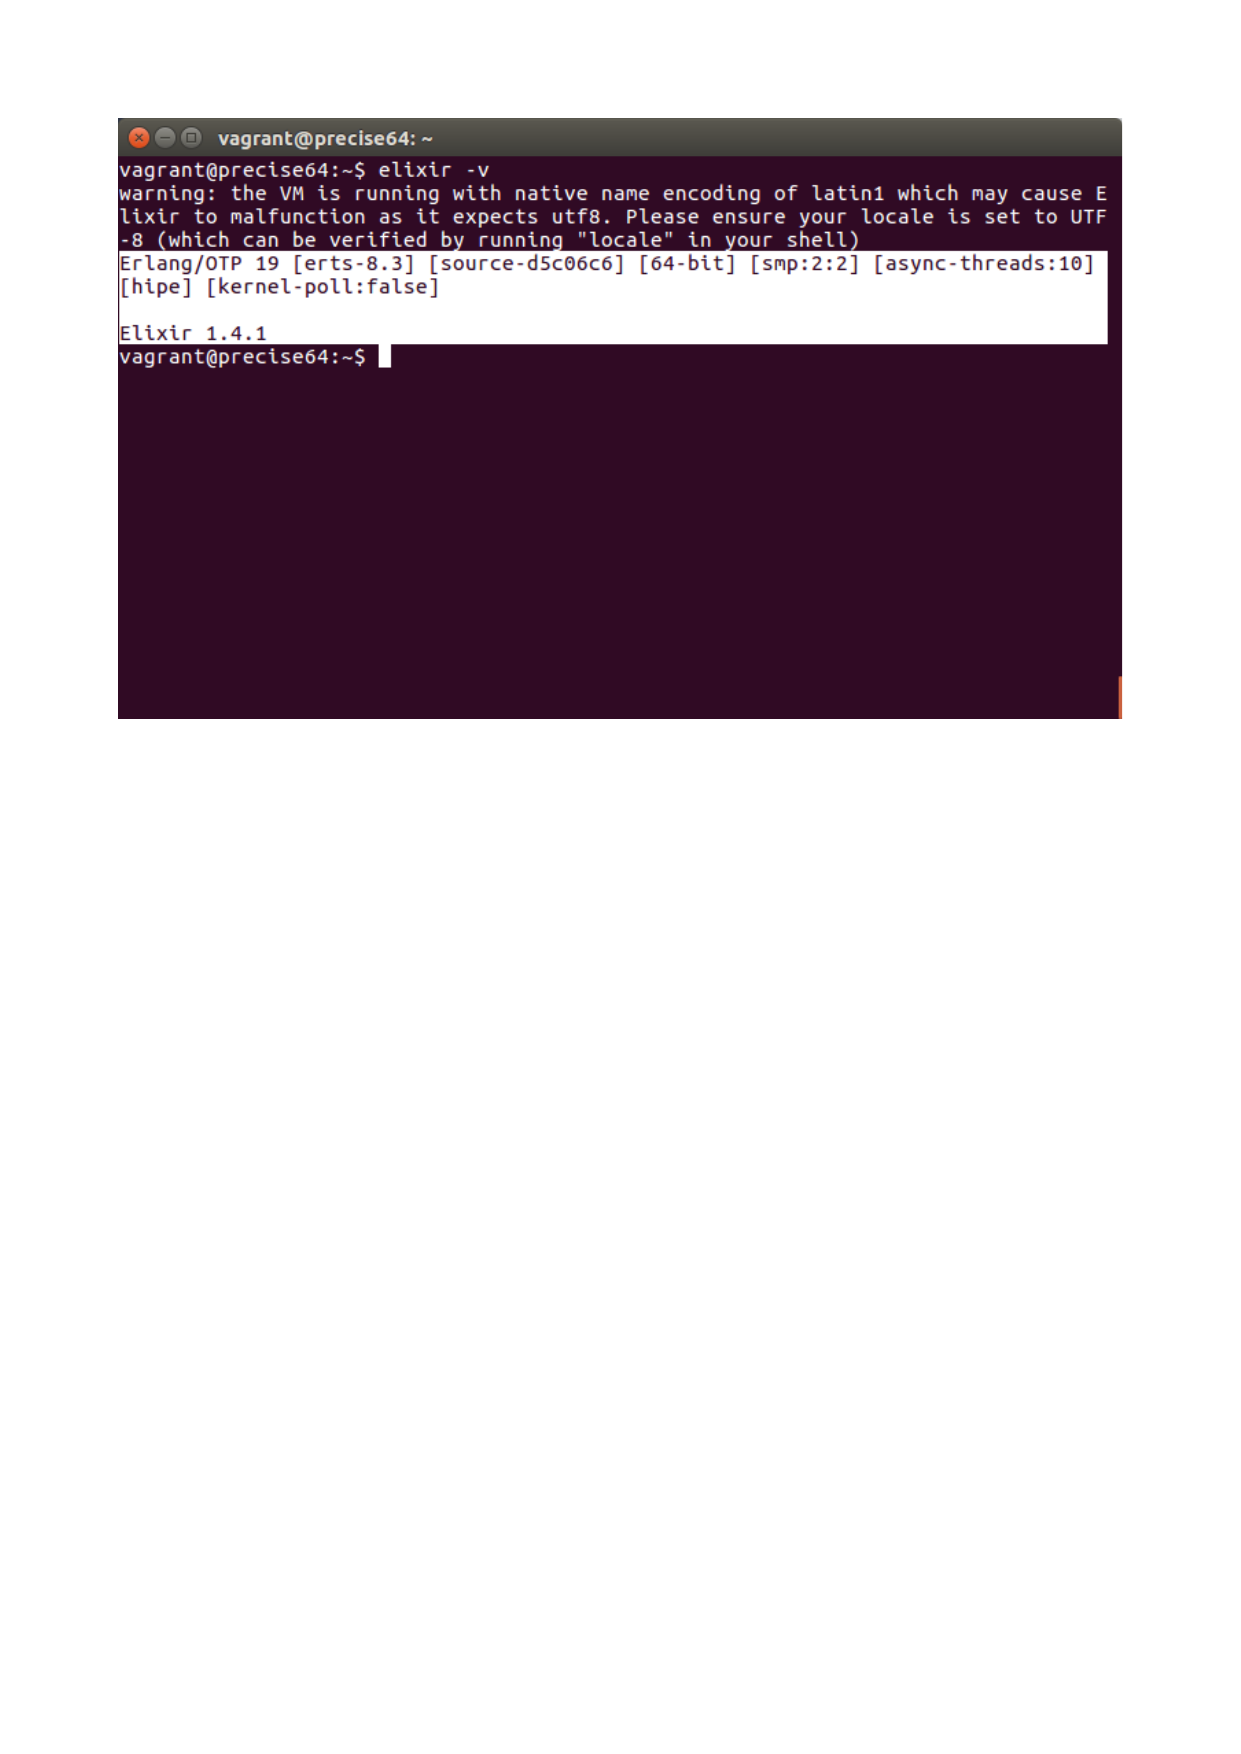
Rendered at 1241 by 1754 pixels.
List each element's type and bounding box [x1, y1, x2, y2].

picture [118, 118, 1123, 719]
